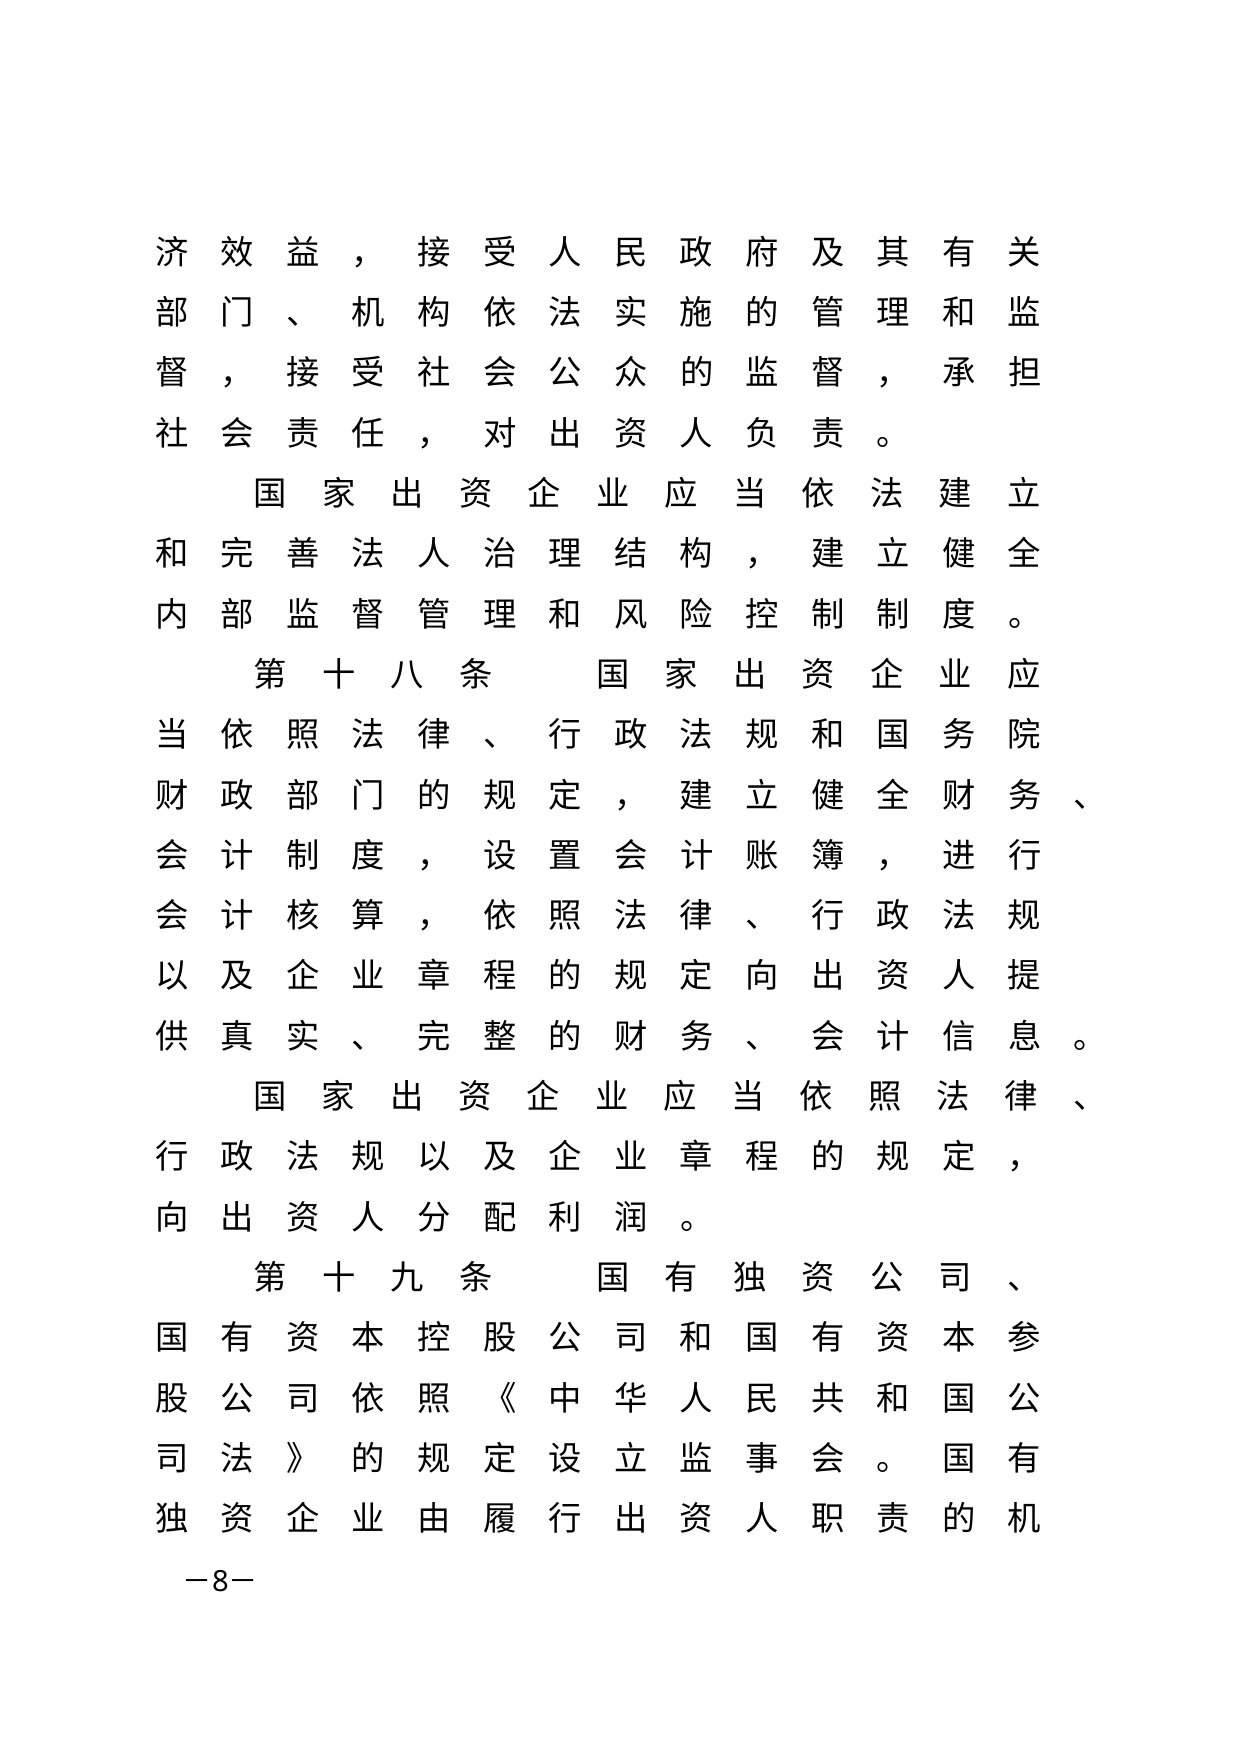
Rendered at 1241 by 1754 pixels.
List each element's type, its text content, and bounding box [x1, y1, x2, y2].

text 国家出资企业应当依照法律、行政法规以及企业章程的规定，向出资人分配利润。 [155, 1064, 1073, 1245]
text 第十九条 国有独资公司、国有资本控股公司和国有资本参股公司依照《中华人民共和国公司法》的规定设立监事会。国有独资企业由履行出资人职责的机构按照国务院的规定委派监事组成监事会。 [155, 1245, 1073, 1546]
text 第十七条 国家出资企业从事经营活动，应当遵守法律、行政法规，加强经营管理，提高经济效益，接受人民政府及其有关部门、机构依法实施的管理和监督，接受社会公众的监督，承担社会责任，对出资人负责。 [155, 219, 1073, 461]
text 第十八条 国家出资企业应当依照法律、行政法规和国务院财政部门的规定，建立健全财务、会计制度，设置会计账簿，进行会计核算，依照法律、行政法规以及企业章程的规定向出资人提供真实、完整的财务、会计信息。 [155, 642, 1073, 1064]
text 国家出资企业应当依法建立和完善法人治理结构，建立健全内部监督管理和风险控制制度。 [155, 461, 1073, 642]
